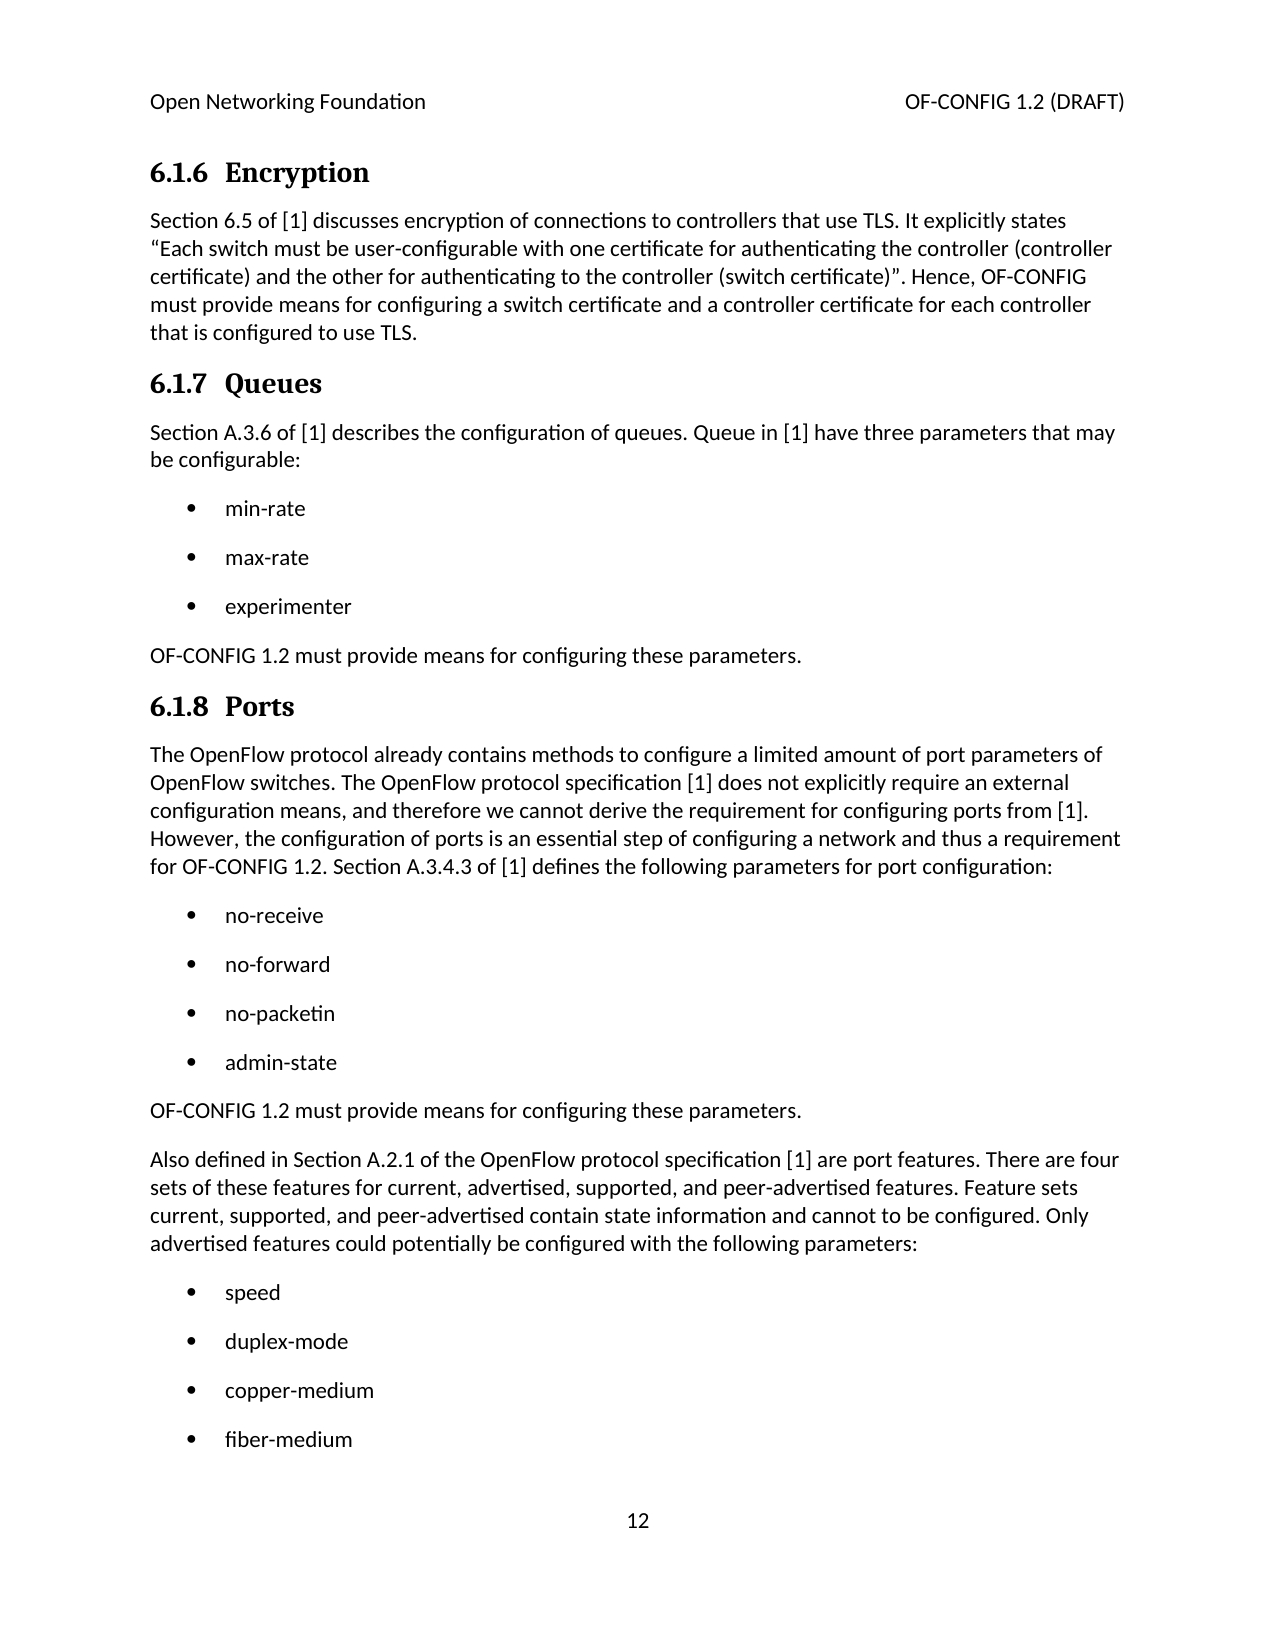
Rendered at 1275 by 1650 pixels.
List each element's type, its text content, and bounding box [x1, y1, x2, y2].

text Section A.3.6 of describes the configuration of queues. Queue in have three parameters that may be configurable: [150, 418, 1125, 474]
list max-rate [187, 543, 1125, 571]
text OF-CONFIG 1.2 must provide means for configuring these parameters. [150, 1097, 1125, 1124]
list no-packetin [187, 999, 1125, 1027]
list copper-medium [187, 1376, 1125, 1404]
list min-rate [187, 494, 1125, 522]
text OF-CONFIG 1.2 must provide means for configuring these parameters. [150, 641, 1125, 669]
subtitle Encryption [150, 156, 1125, 189]
subtitle Ports [150, 690, 1125, 723]
list no-forward [187, 950, 1125, 978]
list fiber-medium [187, 1425, 1125, 1453]
list duplex-mode [187, 1327, 1125, 1355]
text Also defined in Section A.2.1 of the OpenFlow protocol specification are port features. There are four sets of these features for current, advertised, supported, and peer-advertised features. Feature sets current, supported, and peer-advertised contain state information and cannot to be configured. Only advertised features could potentially be configured with the following parameters: [150, 1145, 1125, 1257]
text Section 6.5 of discusses encryption of connections to controllers that use TLS. It explicitly states “Each switch must be user-configurable with one certificate for authenticating the controller (controller certificate) and the other for authenticating to the controller (switch certificate)”. Hence, OF-CONFIG must provide means for configuring a switch certificate and a controller certificate for each controller that is configured to use TLS. [150, 206, 1125, 346]
text The OpenFlow protocol already contains methods to configure a limited amount of port parameters of OpenFlow switches. The OpenFlow protocol specification does not explicitly require an external configuration means, and therefore we cannot derive the requirement for configuring ports from . However, the configuration of ports is an essential step of configuring a network and thus a requirement for OF-CONFIG 1.2. Section A.3.4.3 of defines the following parameters for port configuration: [150, 740, 1125, 880]
list no-receive [187, 901, 1125, 929]
list experimenter [187, 592, 1125, 620]
list admin-state [187, 1048, 1125, 1076]
subtitle Queues [150, 367, 1125, 401]
list speed [187, 1278, 1125, 1306]
